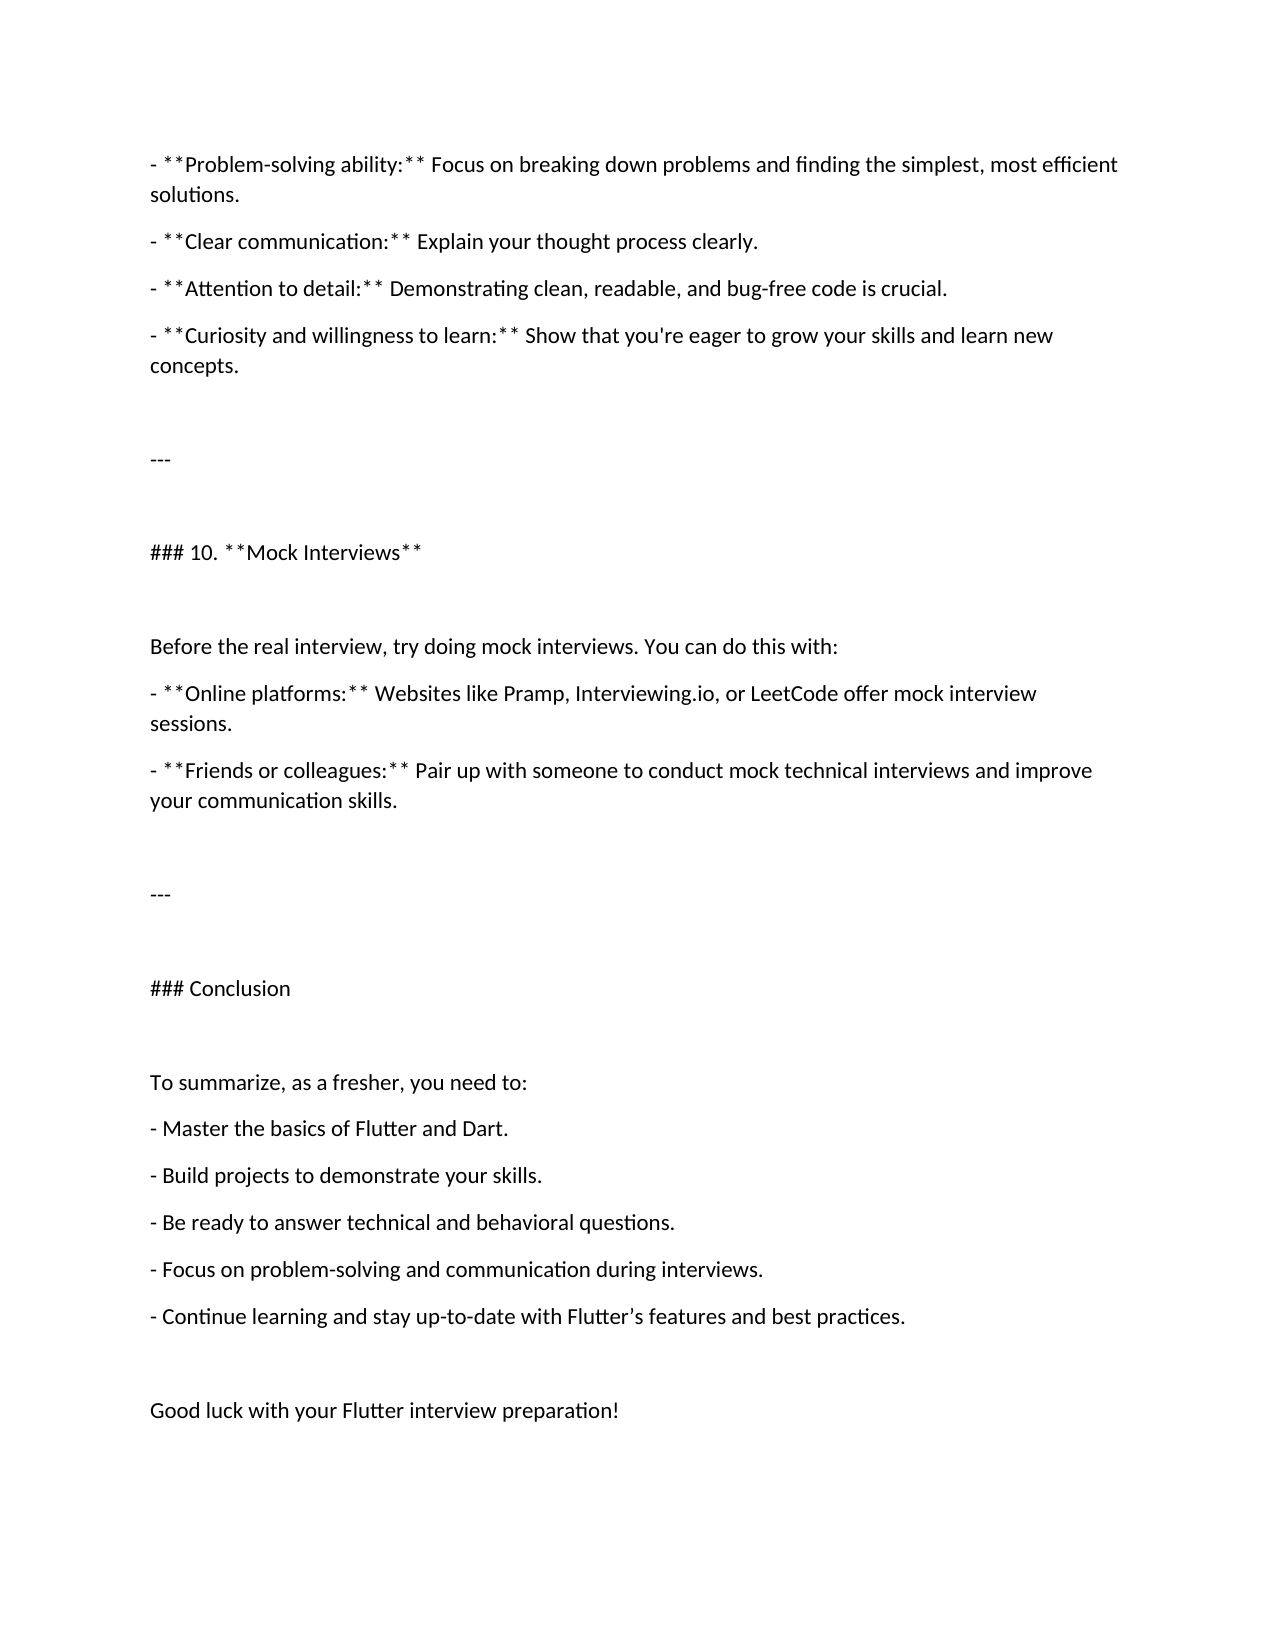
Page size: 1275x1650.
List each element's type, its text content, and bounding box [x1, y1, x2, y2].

text - **Online platforms:** Websites like Pramp, Interviewing.io, or LeetCode offer mock interview sessions. [150, 679, 1125, 737]
text --- [150, 880, 1125, 908]
text - Master the basics of Flutter and Dart. [150, 1114, 1125, 1143]
text To summarize, as a fresher, you need to: [150, 1068, 1125, 1096]
text Before the real interview, try doing mock interviews. You can do this with: [150, 632, 1125, 660]
text - **Problem-solving ability:** Focus on breaking down problems and finding the simplest, most efficient solutions. [150, 150, 1125, 208]
text - Be ready to answer technical and behavioral questions. [150, 1208, 1125, 1236]
text ### 10. **Mock Interviews** [150, 538, 1125, 567]
text Good luck with your Flutter interview preparation! [150, 1396, 1125, 1424]
text - Build projects to demonstrate your skills. [150, 1161, 1125, 1189]
text --- [150, 445, 1125, 473]
text - **Curiosity and willingness to learn:** Show that you're eager to grow your skills and learn new concepts. [150, 321, 1125, 379]
text - Continue learning and stay up-to-date with Flutter’s features and best practices. [150, 1302, 1125, 1330]
text - **Friends or colleagues:** Pair up with someone to conduct mock technical interviews and improve your communication skills. [150, 756, 1125, 814]
text - **Clear communication:** Explain your thought process clearly. [150, 227, 1125, 255]
text - Focus on problem-solving and communication during interviews. [150, 1255, 1125, 1283]
text - **Attention to detail:** Demonstrating clean, readable, and bug-free code is crucial. [150, 274, 1125, 302]
text ### Conclusion [150, 974, 1125, 1002]
